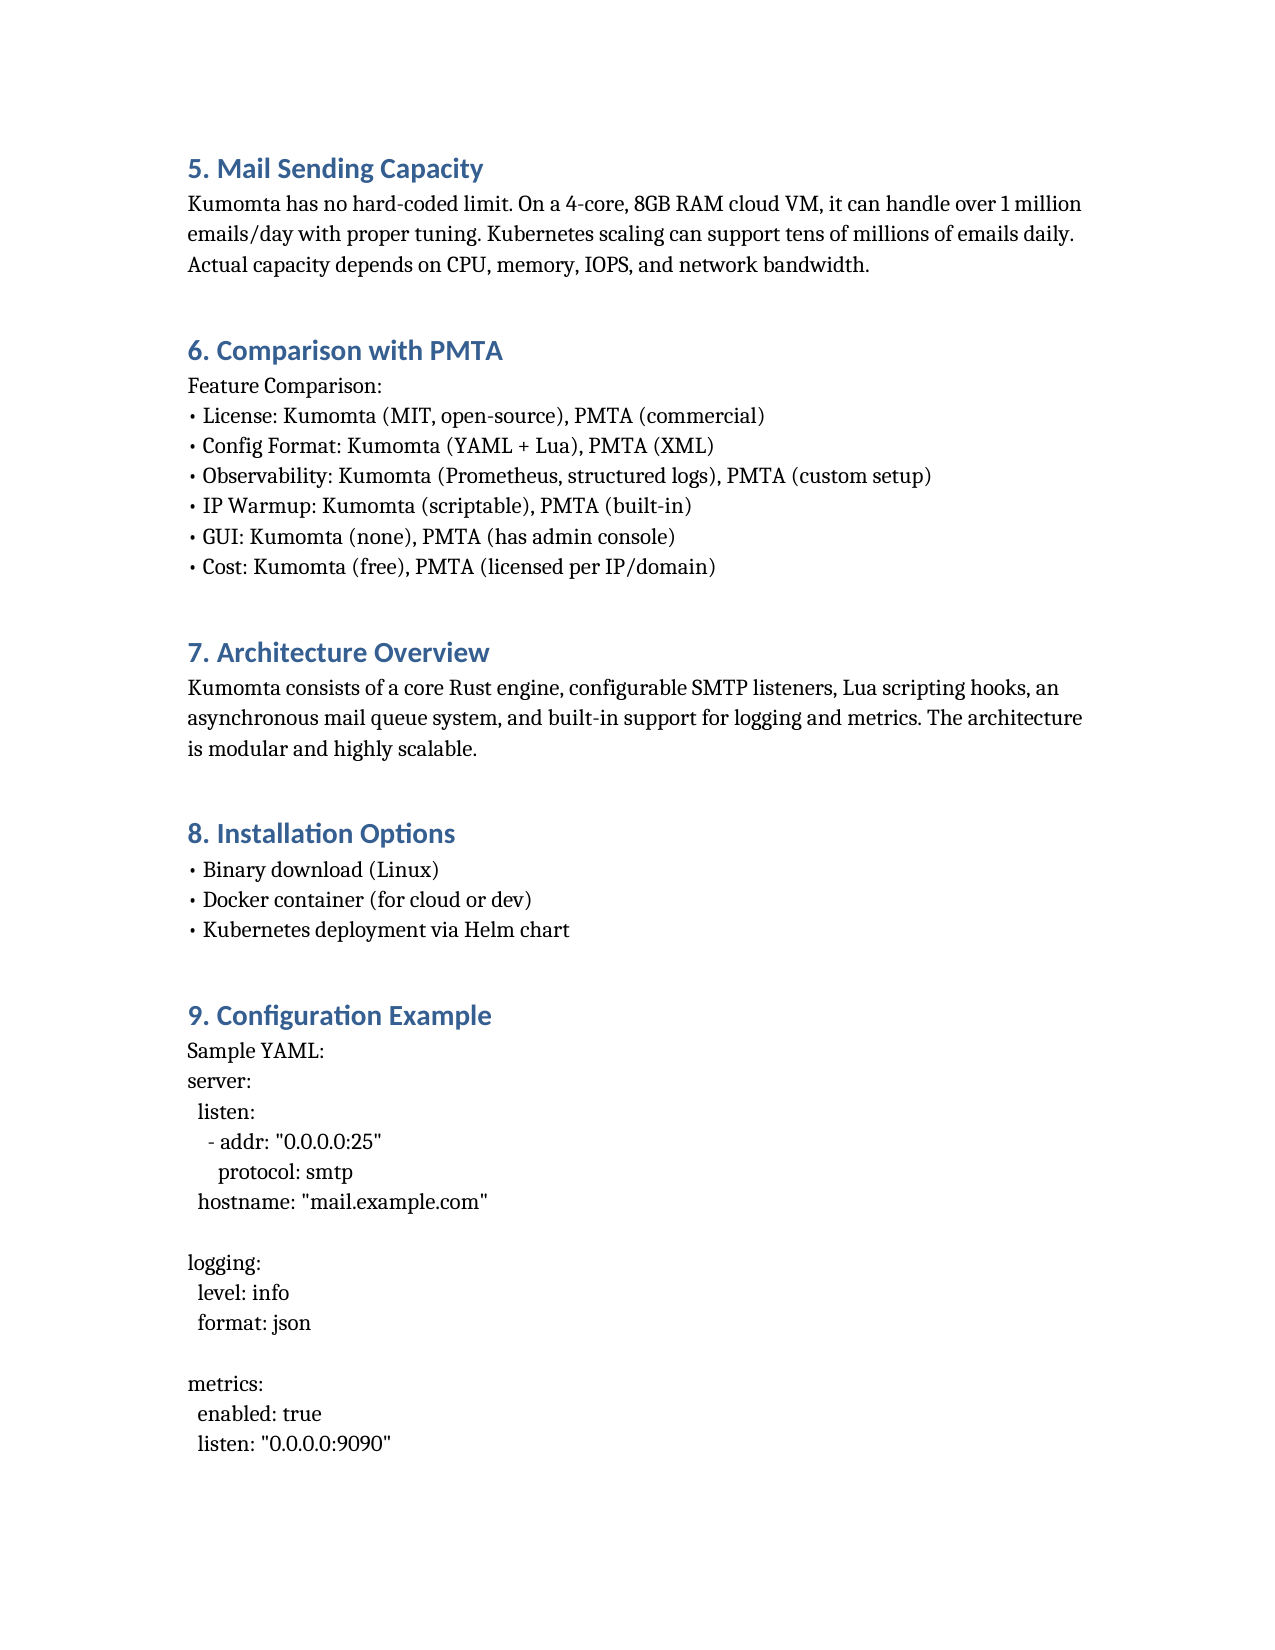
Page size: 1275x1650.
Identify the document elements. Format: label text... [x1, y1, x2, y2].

subtitle 9. Configuration Example [187, 997, 1087, 1033]
subtitle 6. Comparison with PMTA [187, 332, 1087, 367]
subtitle 5. Mail Sending Capacity [187, 150, 1087, 186]
subtitle 7. Architecture Overview [187, 634, 1087, 669]
text • Binary download (Linux) • Docker container (for cloud or dev) • Kubernetes deployment via Helm chart [187, 856, 1087, 943]
text Kumomta has no hard-coded limit. On a 4-core, 8GB RAM cloud VM, it can handle over 1 million emails/day with proper tuning. Kubernetes scaling can support tens of millions of emails daily. Actual capacity depends on CPU, memory, IOPS, and network bandwidth. [187, 191, 1087, 278]
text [187, 1038, 1087, 1487]
text Kumomta consists of a core Rust engine, configurable SMTP listeners, Lua scripting hooks, an asynchronous mail queue system, and built-in support for logging and metrics. The architecture is modular and highly scalable. [187, 675, 1087, 762]
subtitle 8. Installation Options [187, 816, 1087, 851]
text Feature Comparison: • License: Kumomta (MIT, open-source), PMTA (commercial) • Config Format: Kumomta (YAML + Lua), PMTA (XML) • Observability: Kumomta (Prometheus, structured logs), PMTA (custom setup) • IP Warmup: Kumomta (scriptable), PMTA (built-in) • GUI: Kumomta (none), PMTA (has admin console) • Cost: Kumomta (free), PMTA (licensed per IP/domain) [187, 372, 1087, 580]
